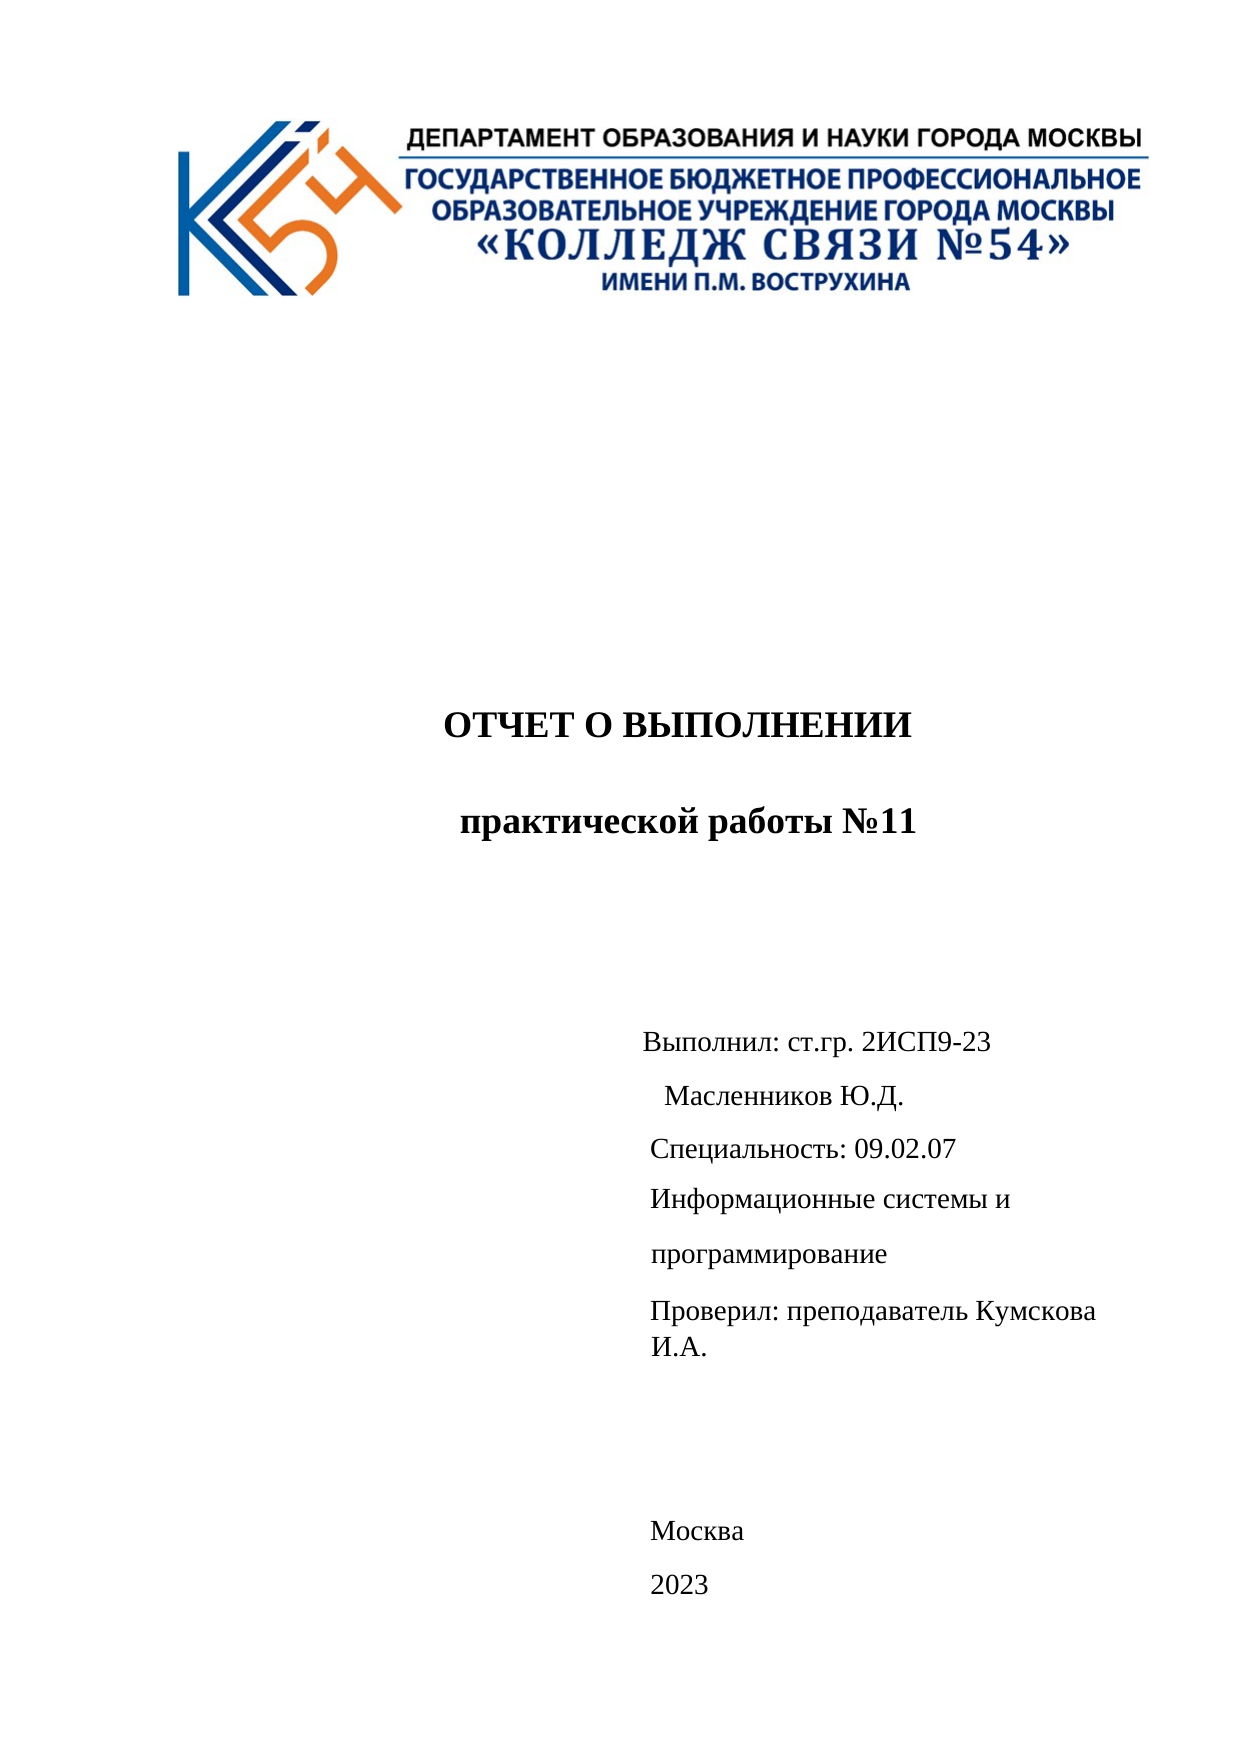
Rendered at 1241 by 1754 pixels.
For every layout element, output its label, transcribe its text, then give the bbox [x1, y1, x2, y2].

picture [177, 118, 1150, 298]
text ОТЧЕТ О ВЫПОЛНЕНИИ [443, 702, 1152, 745]
text практической работы №11 [459, 799, 1152, 842]
text Проверил: преподаватель Кумскова И.А. [650, 1293, 1152, 1363]
text 2023 [177, 1567, 1152, 1601]
text Москва [650, 1513, 1152, 1547]
text Информационные системы и программирование [650, 1181, 1152, 1269]
text Масленников Ю.Д. [425, 1078, 1143, 1111]
text Специальность: 09.02.07 [425, 1131, 1152, 1165]
text Выполнил: ст.гр. 2ИСП9-23 [425, 1024, 1143, 1058]
